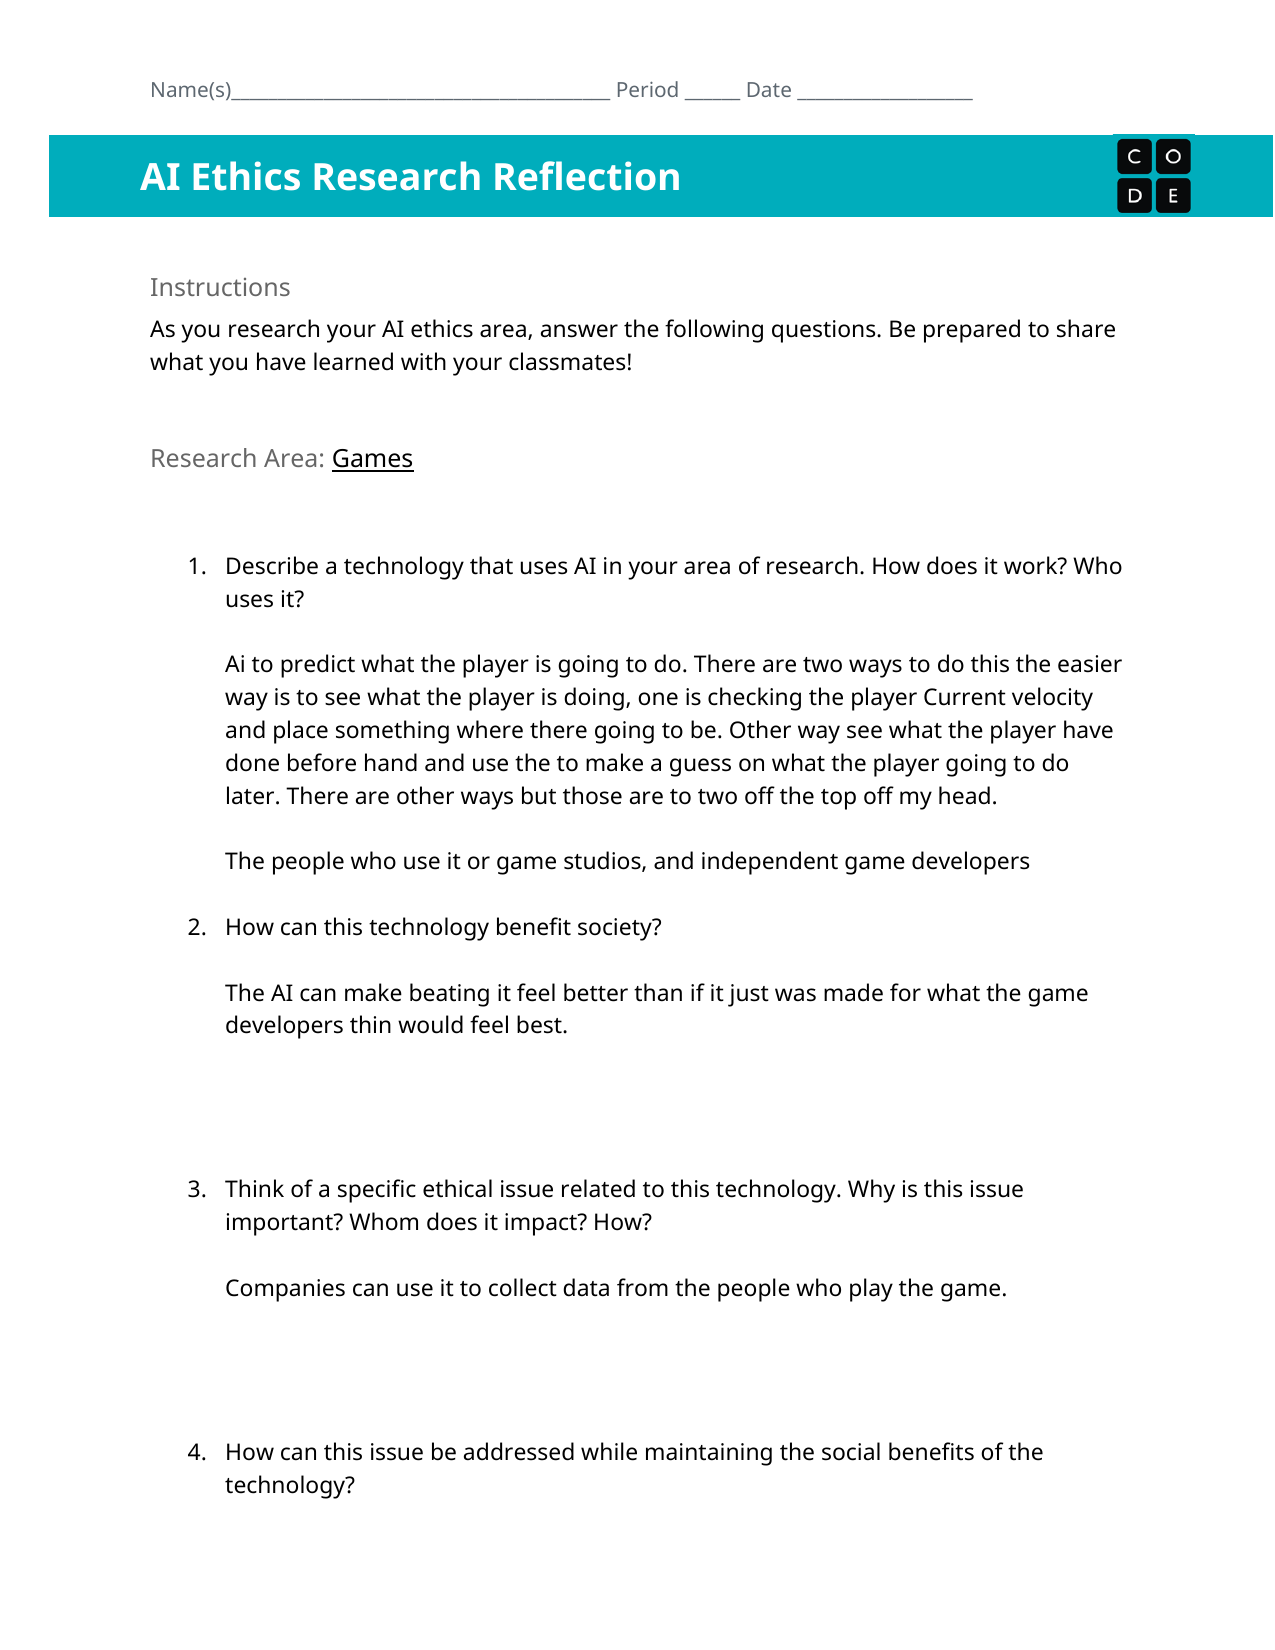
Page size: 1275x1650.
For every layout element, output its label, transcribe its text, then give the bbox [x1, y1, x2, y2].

text Companies can use it to collect data from the people who play the game. [225, 1272, 1125, 1303]
picture [1112, 134, 1195, 217]
text As you research your AI ethics area, answer the following questions. Be prepared to share what you have learned with your classmates! [150, 313, 1125, 377]
list How can this issue be addressed while maintaining the social benefits of the technology? [187, 1436, 1125, 1500]
list How can this technology benefit society? [187, 911, 1125, 942]
text Ai to predict what the player is going to do. There are two ways to do this the easier way is to see what the player is doing, one is checking the player Current velocity and place something where there going to be. Other way see what the player have done before hand and use the to make a guess on what the player going to do later. There are other ways but those are to two off the top off my head. [225, 648, 1125, 811]
subtitle Instructions [150, 269, 1125, 303]
list Think of a specific ethical issue related to this technology. Why is this issue important? Whom does it impact? How? [187, 1173, 1125, 1237]
text The AI can make beating it feel better than if it just was made for what the game developers thin would feel best. [225, 977, 1125, 1041]
list Describe a technology that uses AI in your area of research. How does it work? Who uses it? [187, 550, 1125, 614]
subtitle Research Area: Games [150, 441, 1125, 475]
text The people who use it or game studios, and independent game developers [225, 845, 1125, 877]
